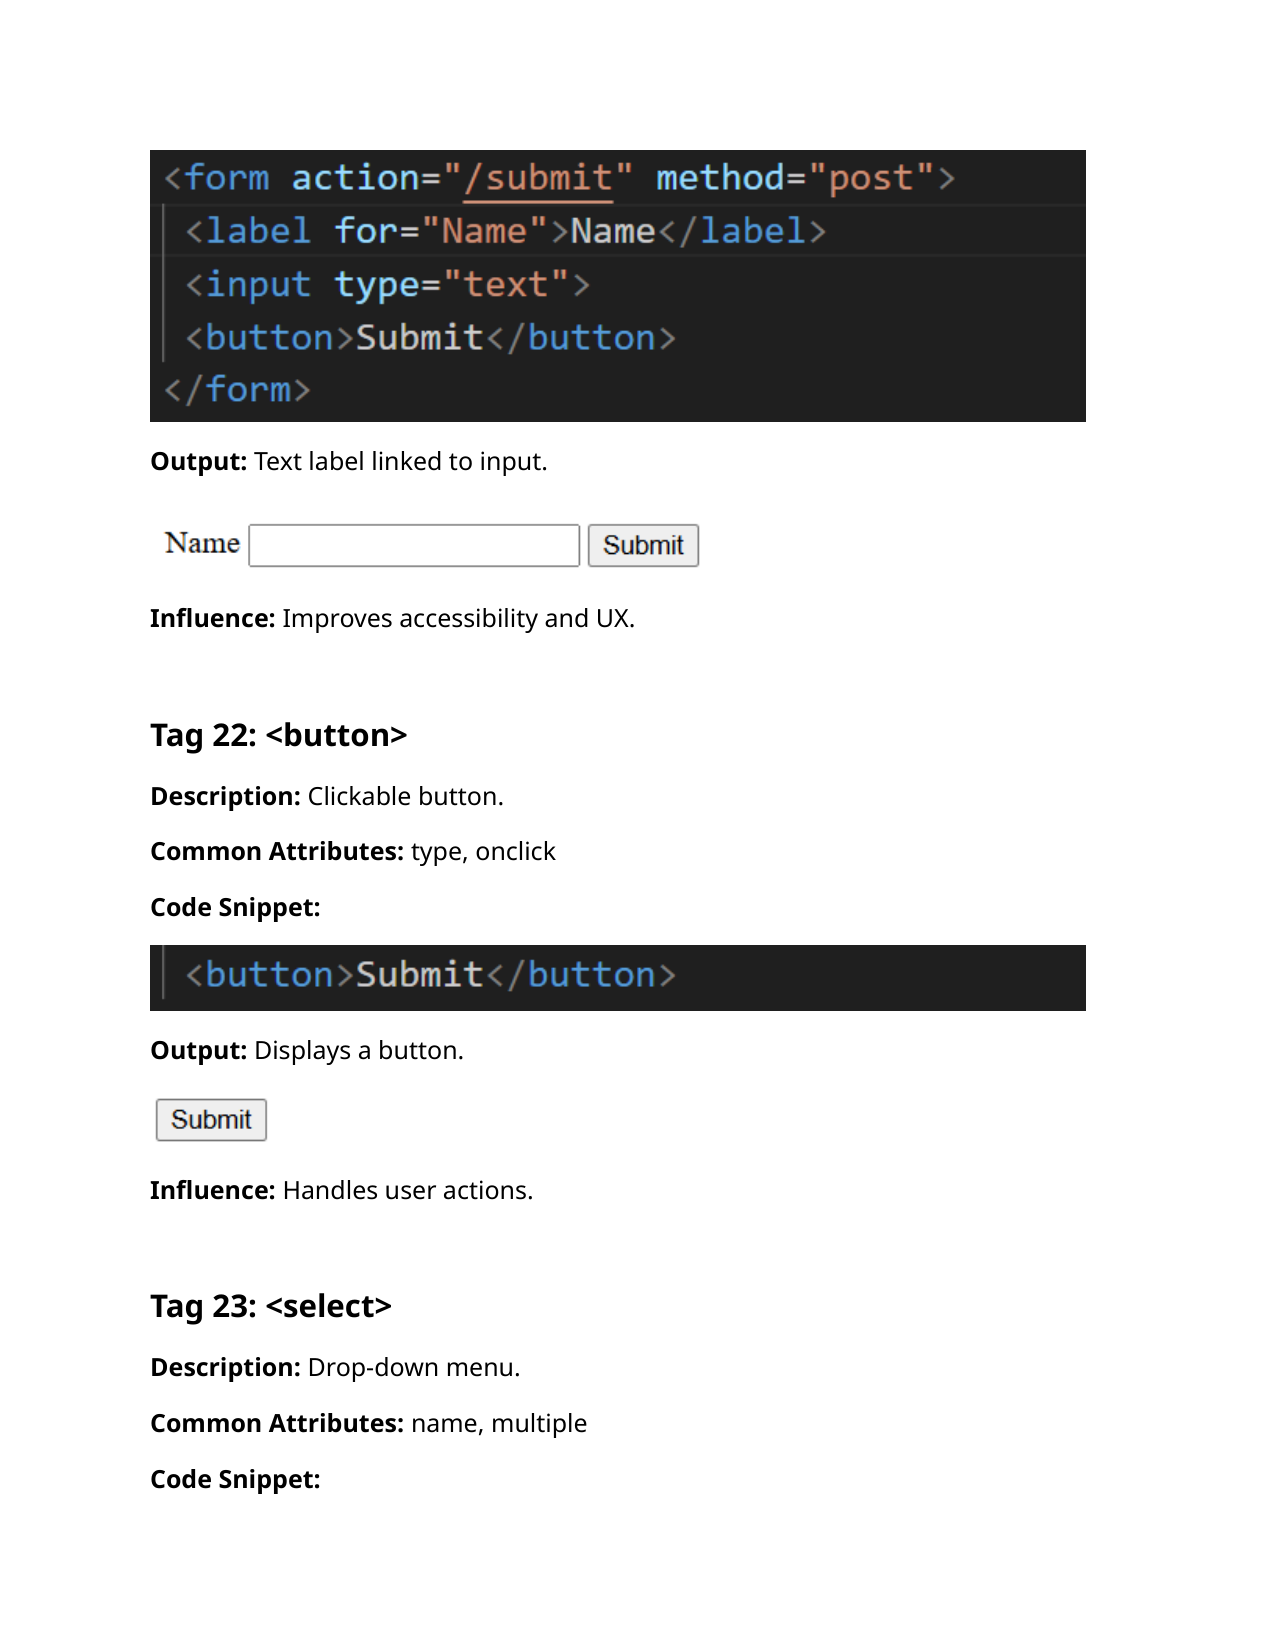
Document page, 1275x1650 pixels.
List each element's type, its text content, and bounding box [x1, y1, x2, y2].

text Tag 22: <button> [150, 713, 1125, 755]
text Influence: Improves accessibility and UX. [150, 601, 1125, 635]
picture [150, 945, 1086, 1011]
text Code Snippet: [150, 890, 1125, 924]
text Description: Clickable button. [150, 778, 1125, 812]
text Code Snippet: [150, 1462, 1125, 1496]
text Output: Text label linked to input. [150, 444, 1125, 478]
text Influence: Handles user actions. [150, 1173, 1125, 1207]
picture [150, 1088, 561, 1151]
text Tag 23: <select> [150, 1284, 1125, 1327]
picture [150, 499, 725, 580]
text Common Attributes: name, multiple [150, 1406, 1125, 1440]
text Description: Drop-down menu. [150, 1350, 1125, 1384]
text Common Attributes: type, onclick [150, 834, 1125, 868]
picture [150, 150, 1086, 422]
text Output: Displays a button. [150, 1032, 1125, 1067]
